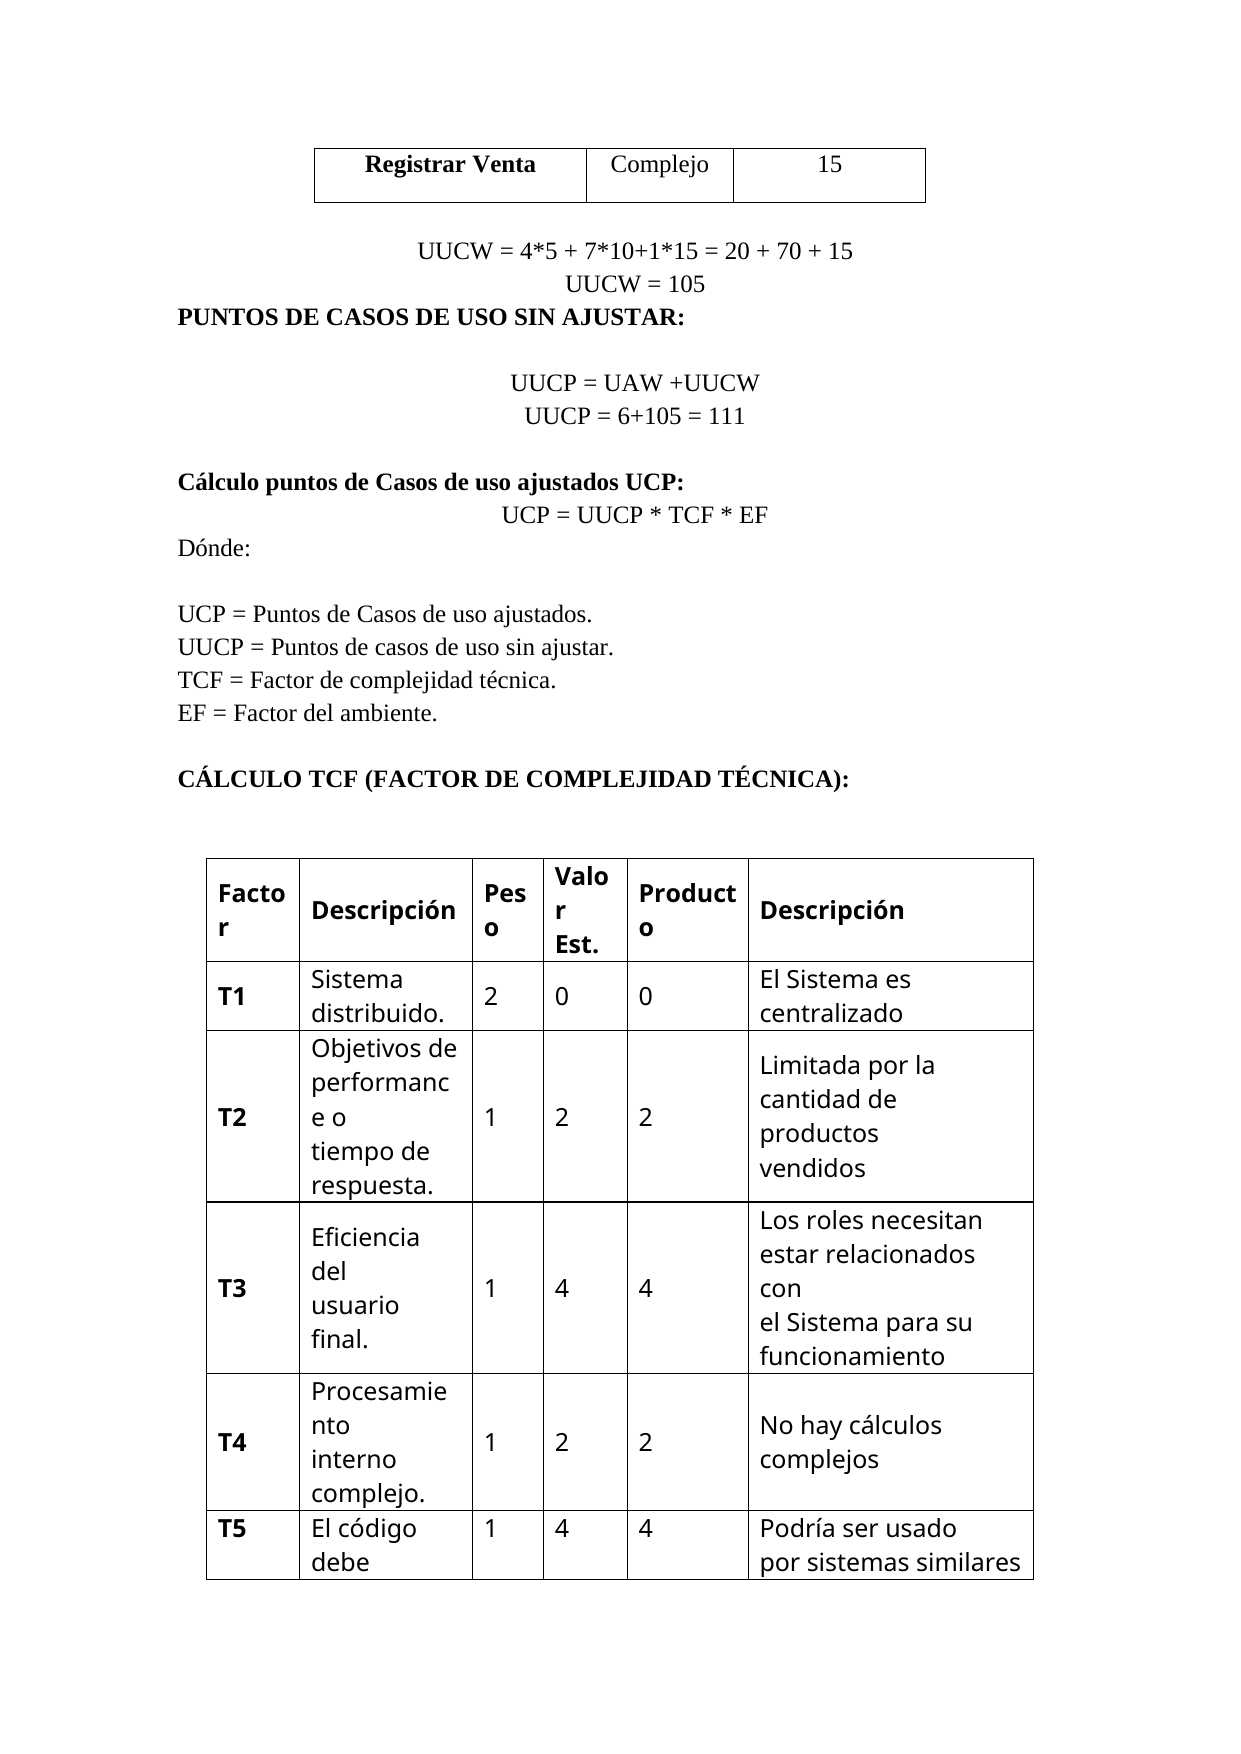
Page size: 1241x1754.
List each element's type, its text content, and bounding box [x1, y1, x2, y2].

table_cell T4 [207, 1374, 299, 1510]
table_cell 0 [628, 962, 748, 1030]
table_cell 4 [544, 1203, 627, 1373]
table_cell T2 [207, 1031, 299, 1201]
table_cell El código debe ser reutilizable. [300, 1511, 472, 1579]
table_cell 1 [473, 1511, 543, 1579]
table_cell 2 [544, 1374, 627, 1510]
list CÁLCULO TCF (FACTOR DE COMPLEJIDAD TÉCNICA): [177, 764, 1092, 793]
table_cell 1 [473, 1031, 543, 1201]
table_cell 1 [473, 1203, 543, 1373]
table_cell 2 [544, 1031, 627, 1201]
table_header Peso [473, 859, 543, 961]
table_cell 4 [544, 1511, 627, 1579]
table_cell T5 [207, 1511, 299, 1579]
list UCP = Puntos de Casos de uso ajustados. [177, 599, 1092, 628]
table_cell 4 [628, 1203, 748, 1373]
list Cálculo puntos de Casos de uso ajustados UCP: [177, 467, 1092, 496]
list UCP = UUCP * TCF * EF [177, 500, 1092, 529]
table_header Valor Est. [544, 859, 627, 961]
table_cell 1 [473, 1374, 543, 1510]
table_header Descripción [300, 859, 472, 961]
list TCF = Factor de complejidad técnica. [177, 666, 1092, 694]
table_cell 4 [628, 1511, 748, 1579]
list EF = Factor del ambiente. [177, 698, 1092, 727]
list Dónde: [177, 533, 1092, 562]
table_cell T3 [207, 1203, 299, 1373]
table_cell T1 [207, 962, 299, 1030]
list UUCP = 6+105 = 111 [177, 401, 1092, 430]
table_cell 2 [473, 962, 543, 1030]
table_header Producto [628, 859, 748, 961]
table_cell Limitada por la cantidad de productos vendidos [749, 1031, 1033, 1201]
table_cell 0 [544, 962, 627, 1030]
table_header Descripción [749, 859, 1033, 961]
list UUCW = 4*5 + 7*10+1*15 = 20 + 70 + 15 UUCW = 105 [177, 236, 1092, 298]
table_cell 15 [734, 149, 925, 202]
table_cell No hay cálculos complejos [749, 1374, 1033, 1510]
table_cell 2 [628, 1031, 748, 1201]
list PUNTOS DE CASOS DE USO SIN AJUSTAR: [177, 302, 1092, 331]
table_cell El Sistema es centralizado [749, 962, 1033, 1030]
table_cell Complejo [587, 149, 733, 202]
table_header Factor [207, 859, 299, 961]
list UUCP = Puntos de casos de uso sin ajustar. [177, 632, 1092, 661]
table_cell Podría ser usado por sistemas similares [749, 1511, 1033, 1579]
table_cell Eficiencia del usuario final. [300, 1203, 472, 1373]
table_cell Los roles necesitan estar relacionados con el Sistema para su funcionamiento [749, 1203, 1033, 1373]
list UUCP = UAW +UUCW [177, 368, 1092, 397]
table_cell Registrar Venta [315, 149, 586, 202]
table_cell Objetivos de performance o tiempo de respuesta. [300, 1031, 472, 1201]
table_cell Sistema distribuido. [300, 962, 472, 1030]
table_cell 2 [628, 1374, 748, 1510]
table_cell Procesamiento interno complejo. [300, 1374, 472, 1510]
